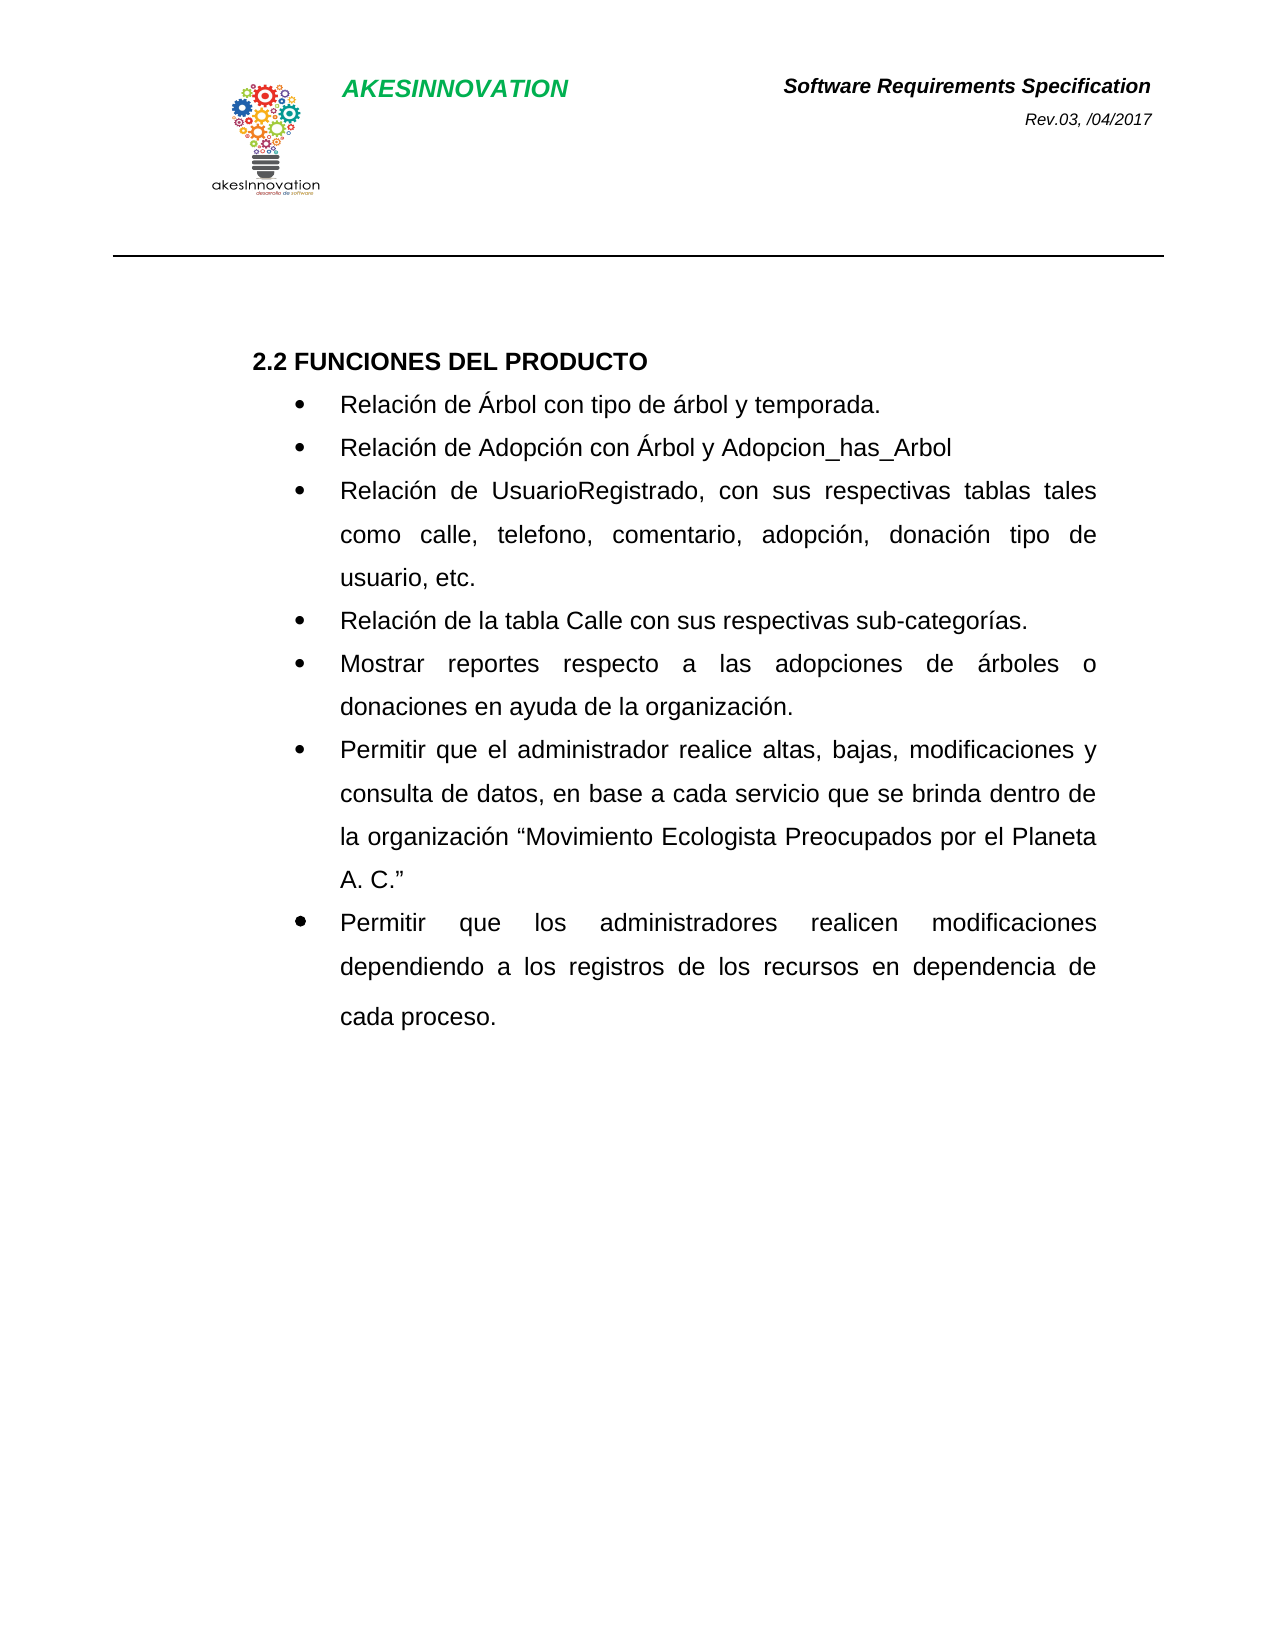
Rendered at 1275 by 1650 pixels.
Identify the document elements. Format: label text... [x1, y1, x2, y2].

list Mostrar reportes respecto a las adopciones de árboles o donaciones en ayuda de la organización. [295, 649, 1098, 721]
picture [198, 73, 331, 227]
list Permitir que el administrador realice altas, bajas, modificaciones y consulta de datos, en base a cada servicio que se brinda dentro de la organización “Movimiento Ecologista Preocupados por el Planeta A. C.” [295, 735, 1098, 894]
list Relación de Adopción con Árbol y Adopcion_has_Arbol [295, 433, 1098, 462]
list Relación de Árbol con tipo de árbol y temporada. [295, 390, 1098, 419]
list Relación de UsuarioRegistrado, con sus respectivas tablas tales como calle, telefono, comentario, adopción, donación tipo de usuario, etc. [295, 476, 1098, 591]
subtitle 2.2 FUNCIONES DEL PRODUCTO [177, 347, 1098, 376]
list Relación de la tabla Calle con sus respectivas sub-categorías. [295, 606, 1098, 635]
list Permitir que los administradores realicen modificaciones dependiendo a los registros de los recursos en dependencia de cada proceso. [295, 908, 1098, 1031]
